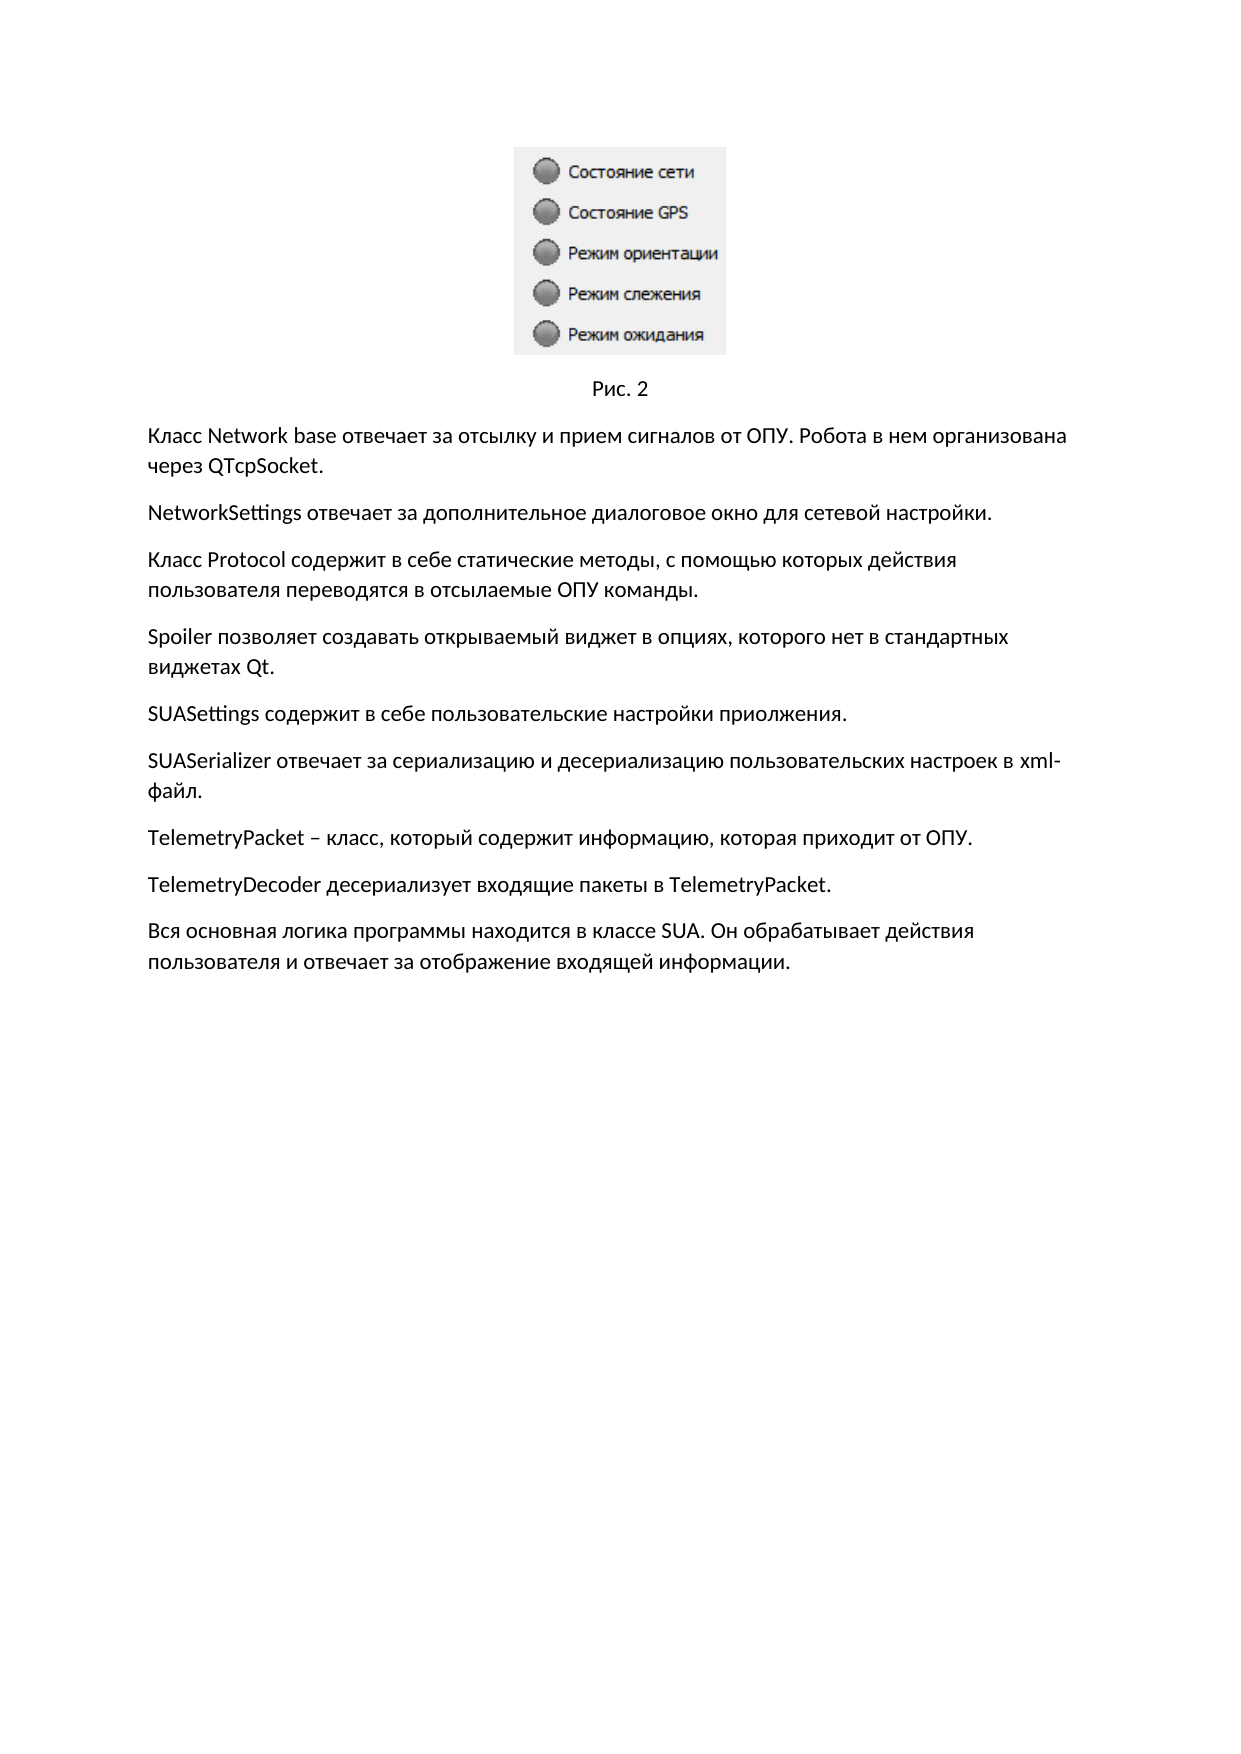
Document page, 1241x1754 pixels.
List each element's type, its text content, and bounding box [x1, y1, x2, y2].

text Класс Network base отвечает за отсылку и прием сигналов от ОПУ. Робота в нем организована через QTcpSocket. [148, 421, 1093, 479]
text SUASerializer отвечает за сериализацию и десериализацию пользовательских настроек в xml-файл. [148, 746, 1093, 804]
text Вся основная логика программы находится в классе SUA. Он обрабатывает действия пользователя и отвечает за отображение входящей информации. [148, 917, 1093, 975]
text SUASettings содержит в себе пользовательские настройки приолжения. [148, 699, 1093, 727]
picture [513, 147, 727, 355]
text TelemetryPacket – класс, который содержит информацию, которая приходит от ОПУ. [148, 823, 1093, 851]
text NetworkSettings отвечает за дополнительное диалоговое окно для сетевой настройки. [148, 498, 1093, 526]
text Spoiler позволяет создавать открываемый виджет в опциях, которого нет в стандартных виджетах Qt. [148, 622, 1093, 680]
text TelemetryDecoder десериализует входящие пакеты в TelemetryPacket. [148, 870, 1093, 898]
text Класс Protocol содержит в себе статические методы, с помощью которых действия пользователя переводятся в отсылаемые ОПУ команды. [148, 545, 1093, 603]
text Рис. 2 [148, 374, 1093, 402]
